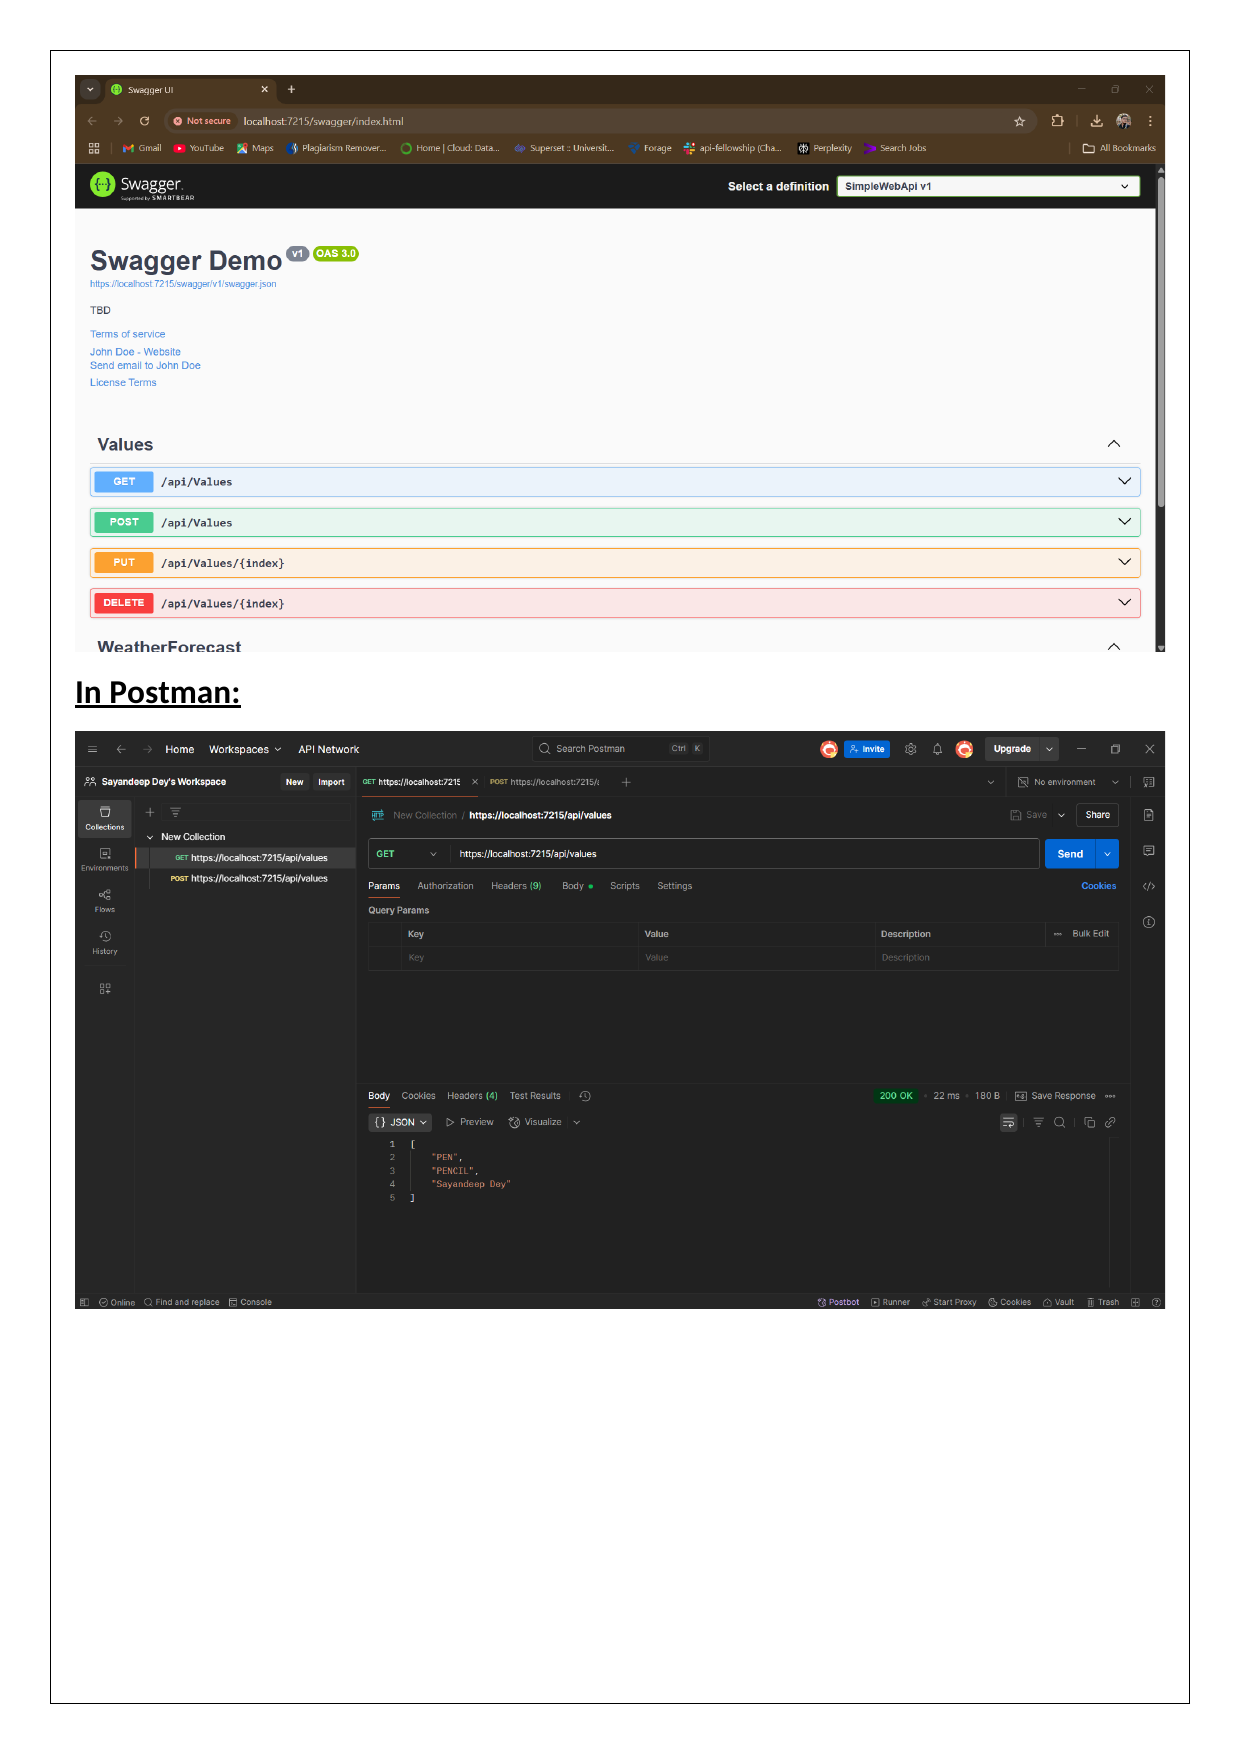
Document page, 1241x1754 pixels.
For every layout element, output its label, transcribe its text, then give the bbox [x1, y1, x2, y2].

picture [75, 75, 1166, 652]
picture [75, 731, 1166, 1309]
text In Postman: [75, 671, 1165, 711]
